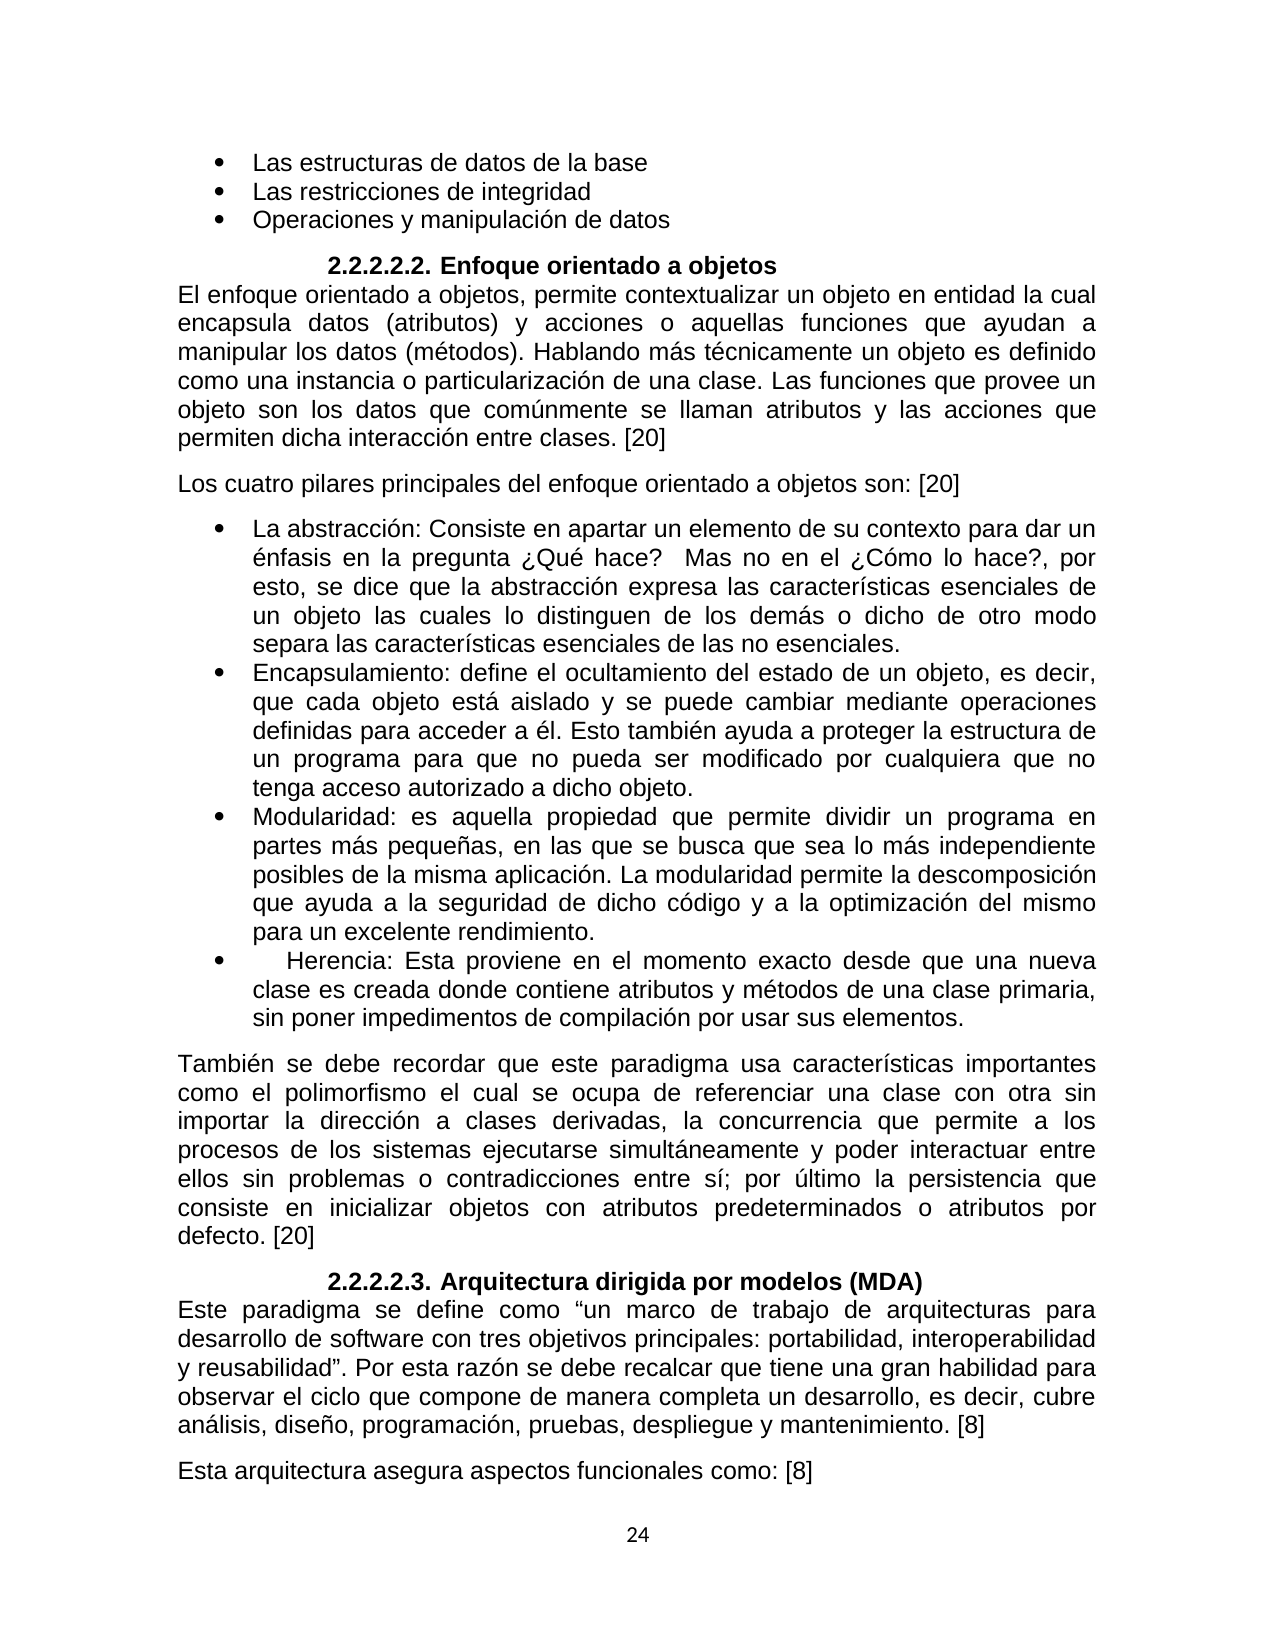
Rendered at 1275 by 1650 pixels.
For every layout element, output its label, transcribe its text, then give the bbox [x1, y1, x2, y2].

list Modularidad: es aquella propiedad que permite dividir un programa en partes más pequeñas, en las que se busca que sea lo más independiente posibles de la misma aplicación. La modularidad permite la descomposición que ayuda a la seguridad de dicho código y a la optimización del mismo para un excelente rendimiento. [215, 802, 1098, 946]
list Operaciones y manipulación de datos [215, 205, 1098, 234]
subtitle Arquitectura dirigida por modelos (MDA) [327, 1267, 1098, 1296]
text Esta arquitectura asegura aspectos funcionales como: [8] [177, 1456, 1098, 1485]
list Encapsulamiento: define el ocultamiento del estado de un objeto, es decir, que cada objeto está aislado y se puede cambiar mediante operaciones definidas para acceder a él. Esto también ayuda a proteger la estructura de un programa para que no pueda ser modificado por cualquiera que no tenga acceso autorizado a dicho objeto. [215, 658, 1098, 802]
list La abstracción: Consiste en apartar un elemento de su contexto para dar un énfasis en la pregunta ¿Qué hace? Mas no en el ¿Cómo lo hace?, por esto, se dice que la abstracción expresa las características esenciales de un objeto las cuales lo distinguen de los demás o dicho de otro modo separa las características esenciales de las no esenciales. [215, 514, 1098, 658]
list Las estructuras de datos de la base [215, 148, 1098, 177]
text Este paradigma se define como “un marco de trabajo de arquitecturas para desarrollo de software con tres objetivos principales: portabilidad, interoperabilidad y reusabilidad”. Por esta razón se debe recalcar que tiene una gran habilidad para observar el ciclo que compone de manera completa un desarrollo, es decir, cubre análisis, diseño, programación, pruebas, despliegue y mantenimiento. [8] [177, 1296, 1098, 1439]
list Herencia: Esta proviene en el momento exacto desde que una nueva clase es creada donde contiene atributos y métodos de una clase primaria, sin poner impedimentos de compilación por usar sus elementos. [215, 946, 1098, 1032]
list Las restricciones de integridad [215, 177, 1098, 205]
text También se debe recordar que este paradigma usa características importantes como el polimorfismo el cual se ocupa de referenciar una clase con otra sin importar la dirección a clases derivadas, la concurrencia que permite a los procesos de los sistemas ejecutarse simultáneamente y poder interactuar entre ellos sin problemas o contradicciones entre sí; por último la persistencia que consiste en inicializar objetos con atributos predeterminados o atributos por defecto. [20] [177, 1049, 1098, 1250]
text El enfoque orientado a objetos, permite contextualizar un objeto en entidad la cual encapsula datos (atributos) y acciones o aquellas funciones que ayudan a manipular los datos (métodos). Hablando más técnicamente un objeto es definido como una instancia o particularización de una clase. Las funciones que provee un objeto son los datos que comúnmente se llaman atributos y las acciones que permiten dicha interacción entre clases. [20] [177, 280, 1098, 452]
subtitle Enfoque orientado a objetos [327, 251, 1098, 280]
text Los cuatro pilares principales del enfoque orientado a objetos son: [20] [177, 469, 1098, 498]
